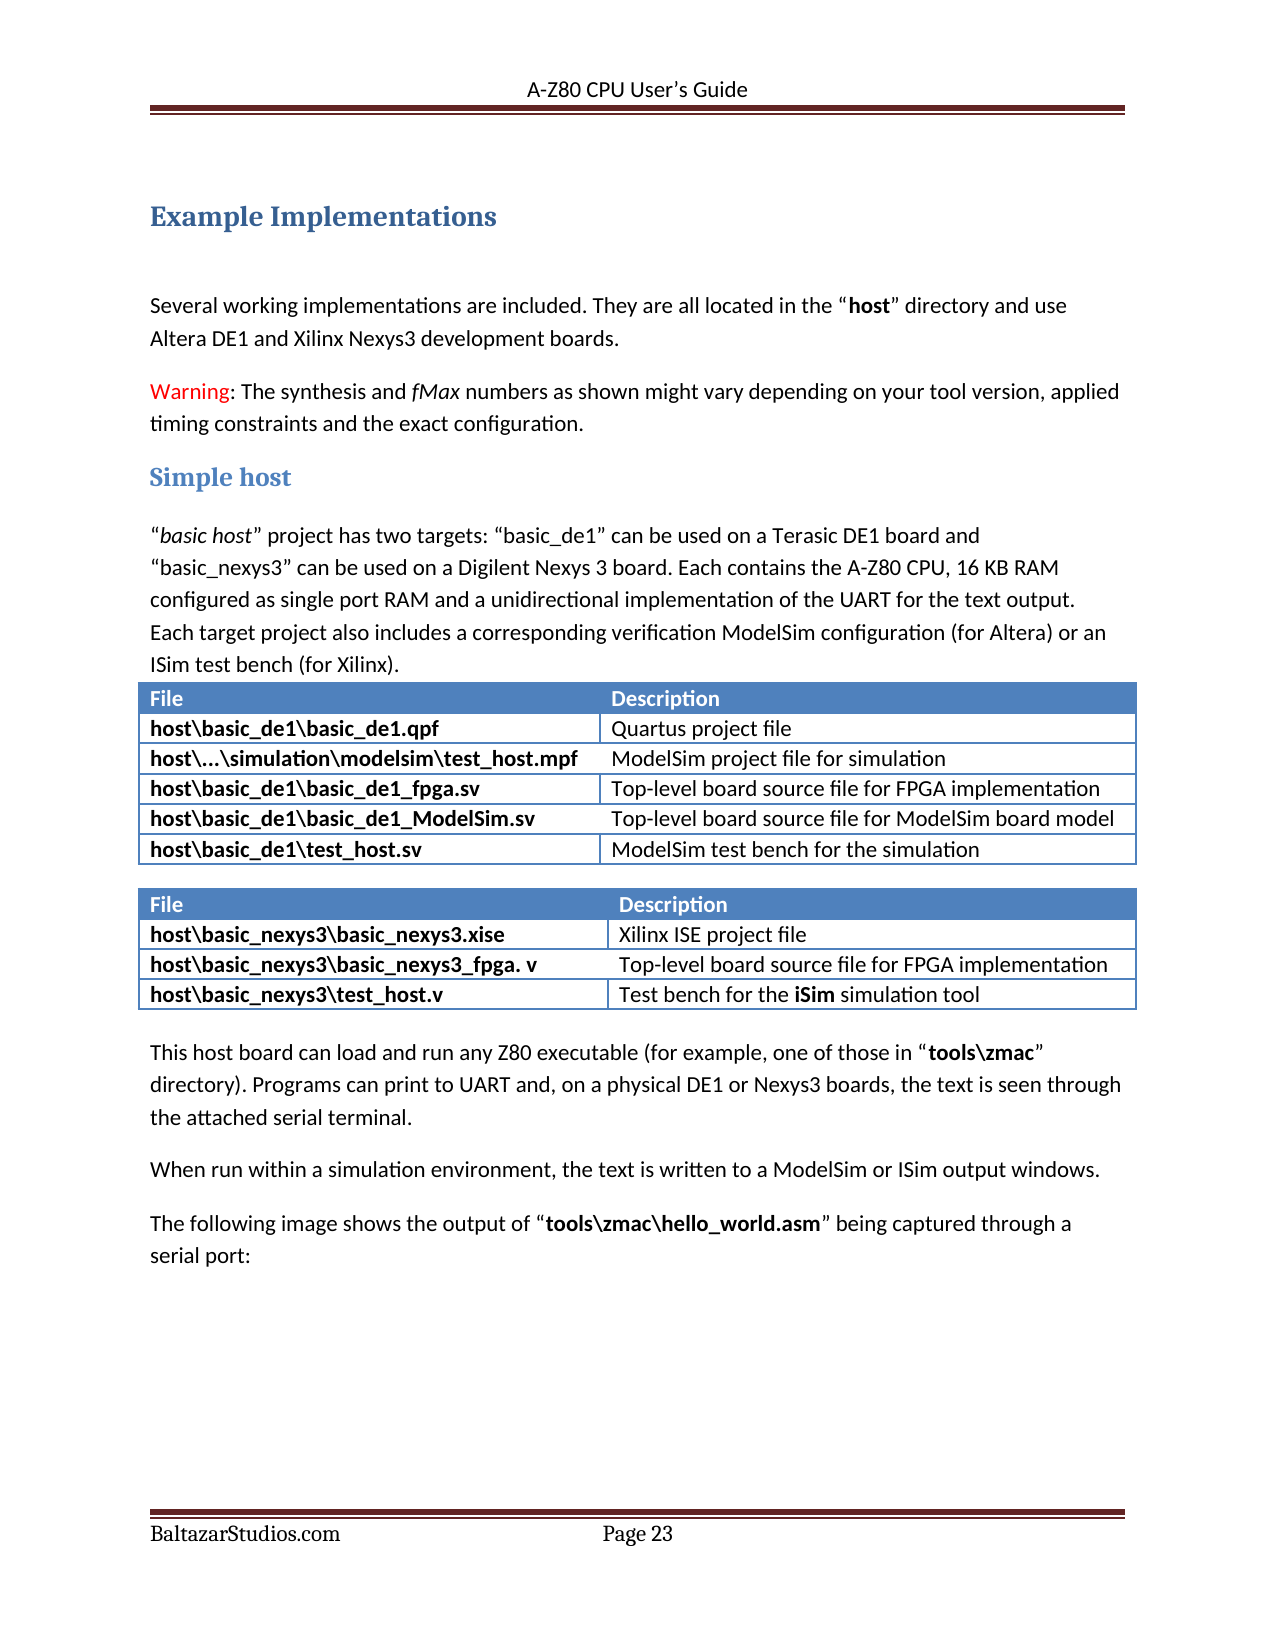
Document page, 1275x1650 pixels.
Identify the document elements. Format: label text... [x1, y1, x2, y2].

table_cell host\basic_de1\basic_de1_fpga.sv [140, 775, 599, 802]
table_header File [140, 684, 600, 712]
text Warning: The synthesis and fMax numbers as shown might vary depending on your tool version, applied timing constraints and the exact configuration. [150, 377, 1125, 437]
table_cell Top-level board source file for FPGA implementation [601, 775, 1135, 802]
table_cell Xilinx ISE project file [609, 920, 1135, 948]
table_header Description [608, 890, 1135, 918]
table_cell host\basic_de1\basic_de1_ModelSim.sv [140, 805, 600, 833]
text “basic host” project has two targets: “basic_de1” can be used on a Terasic DE1 board and “basic_nexys3” can be used on a Digilent Nexys 3 board. Each contains the A-Z80 CPU, 16 KB RAM configured as single port RAM and a unidirectional implementation of the UART for the text output. Each target project also includes a corresponding verification ModelSim configuration (for Altera) or an ISim test bench (for Xilinx). [150, 521, 1125, 678]
text The following image shows the output of “tools\zmac\hello_world.asm” being captured through a serial port: [150, 1209, 1125, 1269]
table_cell host\basic_de1\basic_de1.qpf [140, 714, 599, 742]
table_cell ModelSim project file for simulation [600, 744, 1135, 772]
table_cell Top-level board source file for FPGA implementation [608, 950, 1135, 978]
table_header File [140, 890, 608, 918]
text This host board can load and run any Z80 executable (for example, one of those in “tools\zmac” directory). Programs can print to UART and, on a physical DE1 or Nexys3 boards, the text is seen through the attached serial terminal. [150, 1038, 1125, 1131]
table_cell host\basic_nexys3\test_host.v [140, 980, 607, 1008]
text Several working implementations are included. They are all located in the “host” directory and use Altera DE1 and Xilinx Nexys3 development boards. [150, 292, 1125, 352]
table_cell Quartus project file [601, 714, 1135, 742]
table_cell Top-level board source file for ModelSim board model [600, 805, 1135, 833]
subtitle Example Implementations [150, 200, 1125, 233]
table_cell host\...\simulation\modelsim\test_host.mpf [140, 744, 600, 772]
table_cell host\basic_de1\test_host.sv [140, 835, 599, 863]
table_cell Test bench for the iSim simulation tool [609, 980, 1135, 1008]
table_header Description [600, 684, 1135, 712]
text When run within a simulation environment, the text is written to a ModelSim or ISim output windows. [150, 1156, 1125, 1184]
table_cell ModelSim test bench for the simulation [601, 835, 1135, 863]
table_cell host\basic_nexys3\basic_nexys3_fpga. v [140, 950, 608, 978]
subtitle Simple host [150, 462, 1125, 493]
table_cell host\basic_nexys3\basic_nexys3.xise [140, 920, 607, 948]
